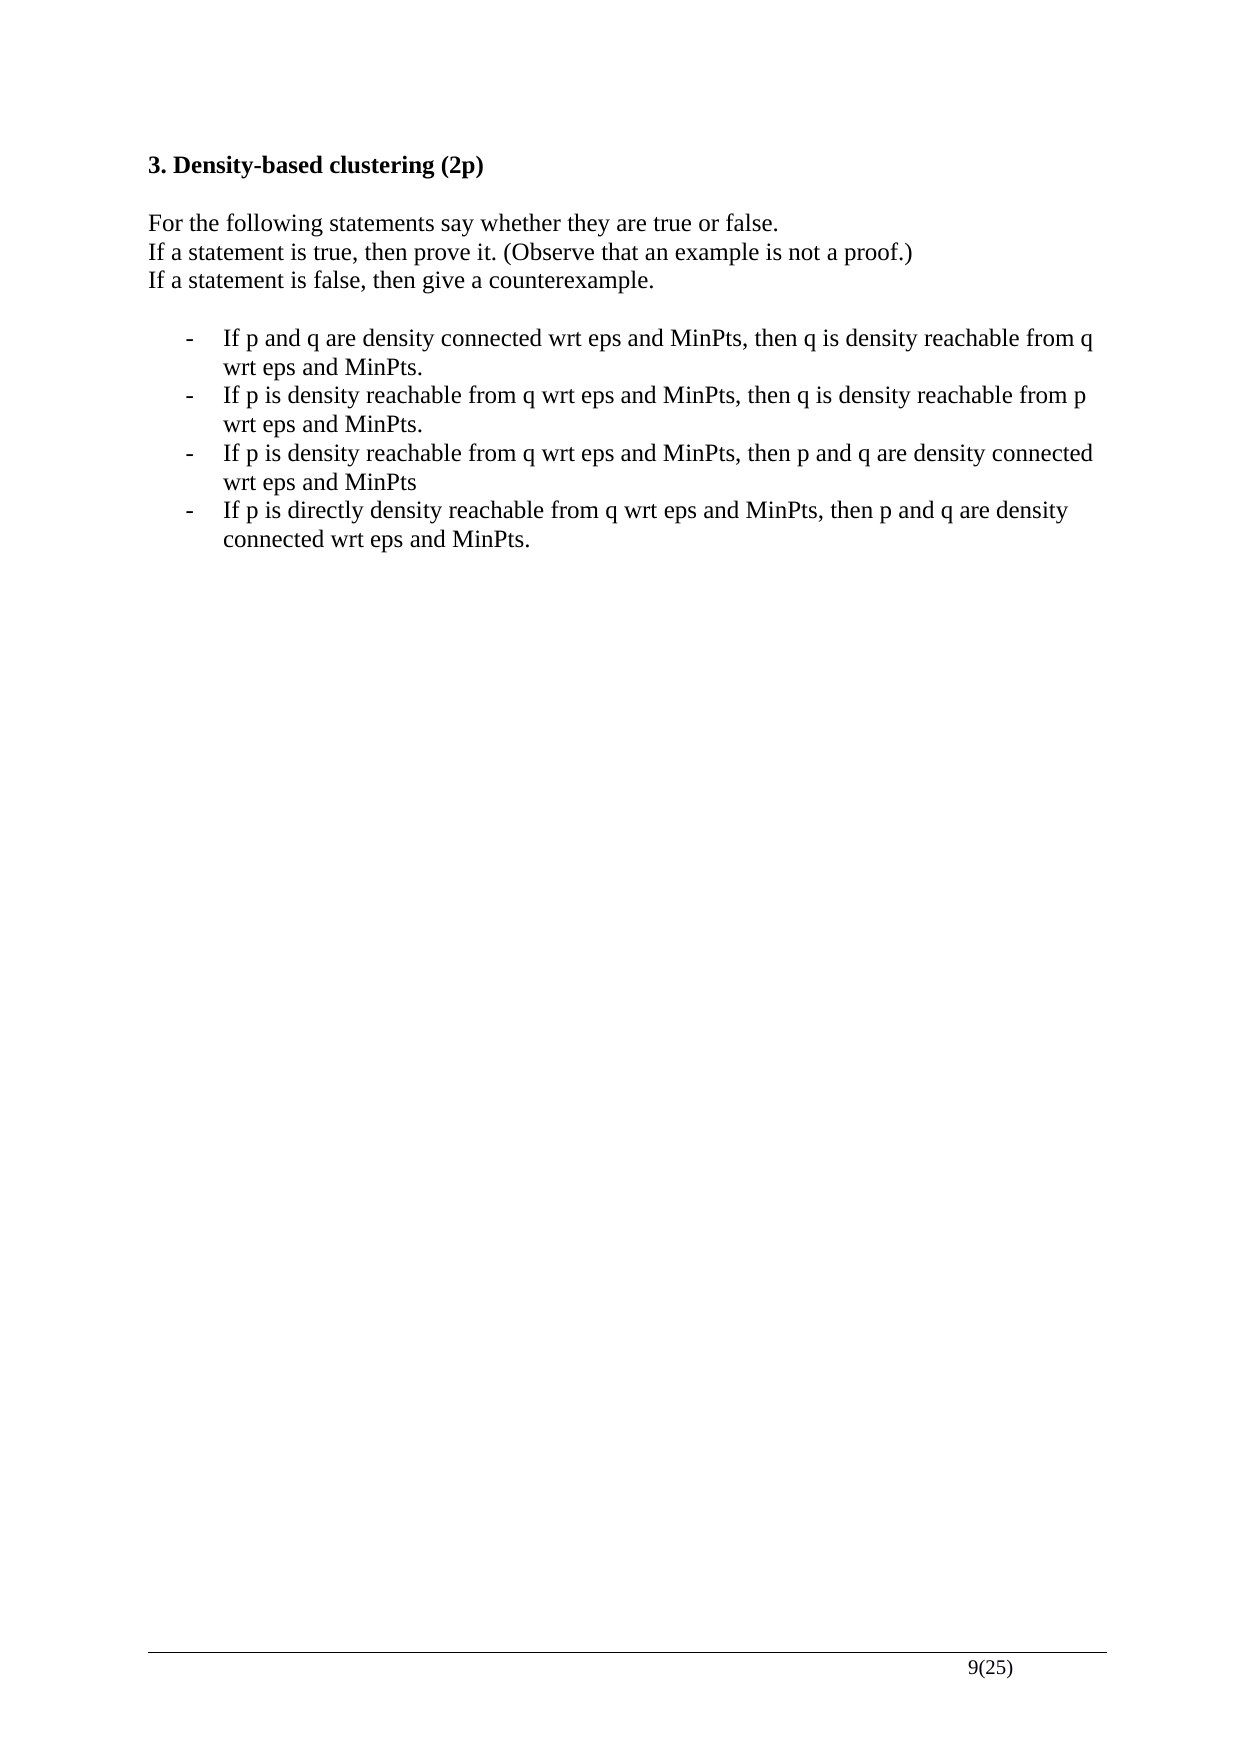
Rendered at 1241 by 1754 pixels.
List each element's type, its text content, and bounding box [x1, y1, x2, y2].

list If p is density reachable from q wrt eps and MinPts, then p and q are density connected wrt eps and MinPts [185, 438, 1107, 495]
text If a statement is true, then prove it. (Observe that an example is not a proof.) [148, 237, 1107, 265]
text For the following statements say whether they are true or false. [148, 208, 1107, 237]
list If p is density reachable from q wrt eps and MinPts, then q is density reachable from p wrt eps and MinPts. [185, 380, 1107, 438]
text If a statement is false, then give a counterexample. [148, 265, 1107, 294]
list If p is directly density reachable from q wrt eps and MinPts, then p and q are density connected wrt eps and MinPts. [185, 495, 1107, 553]
text 3. Density-based clustering (2p) [148, 150, 1107, 179]
list If p and q are density connected wrt eps and MinPts, then q is density reachable from q wrt eps and MinPts. [185, 323, 1107, 380]
